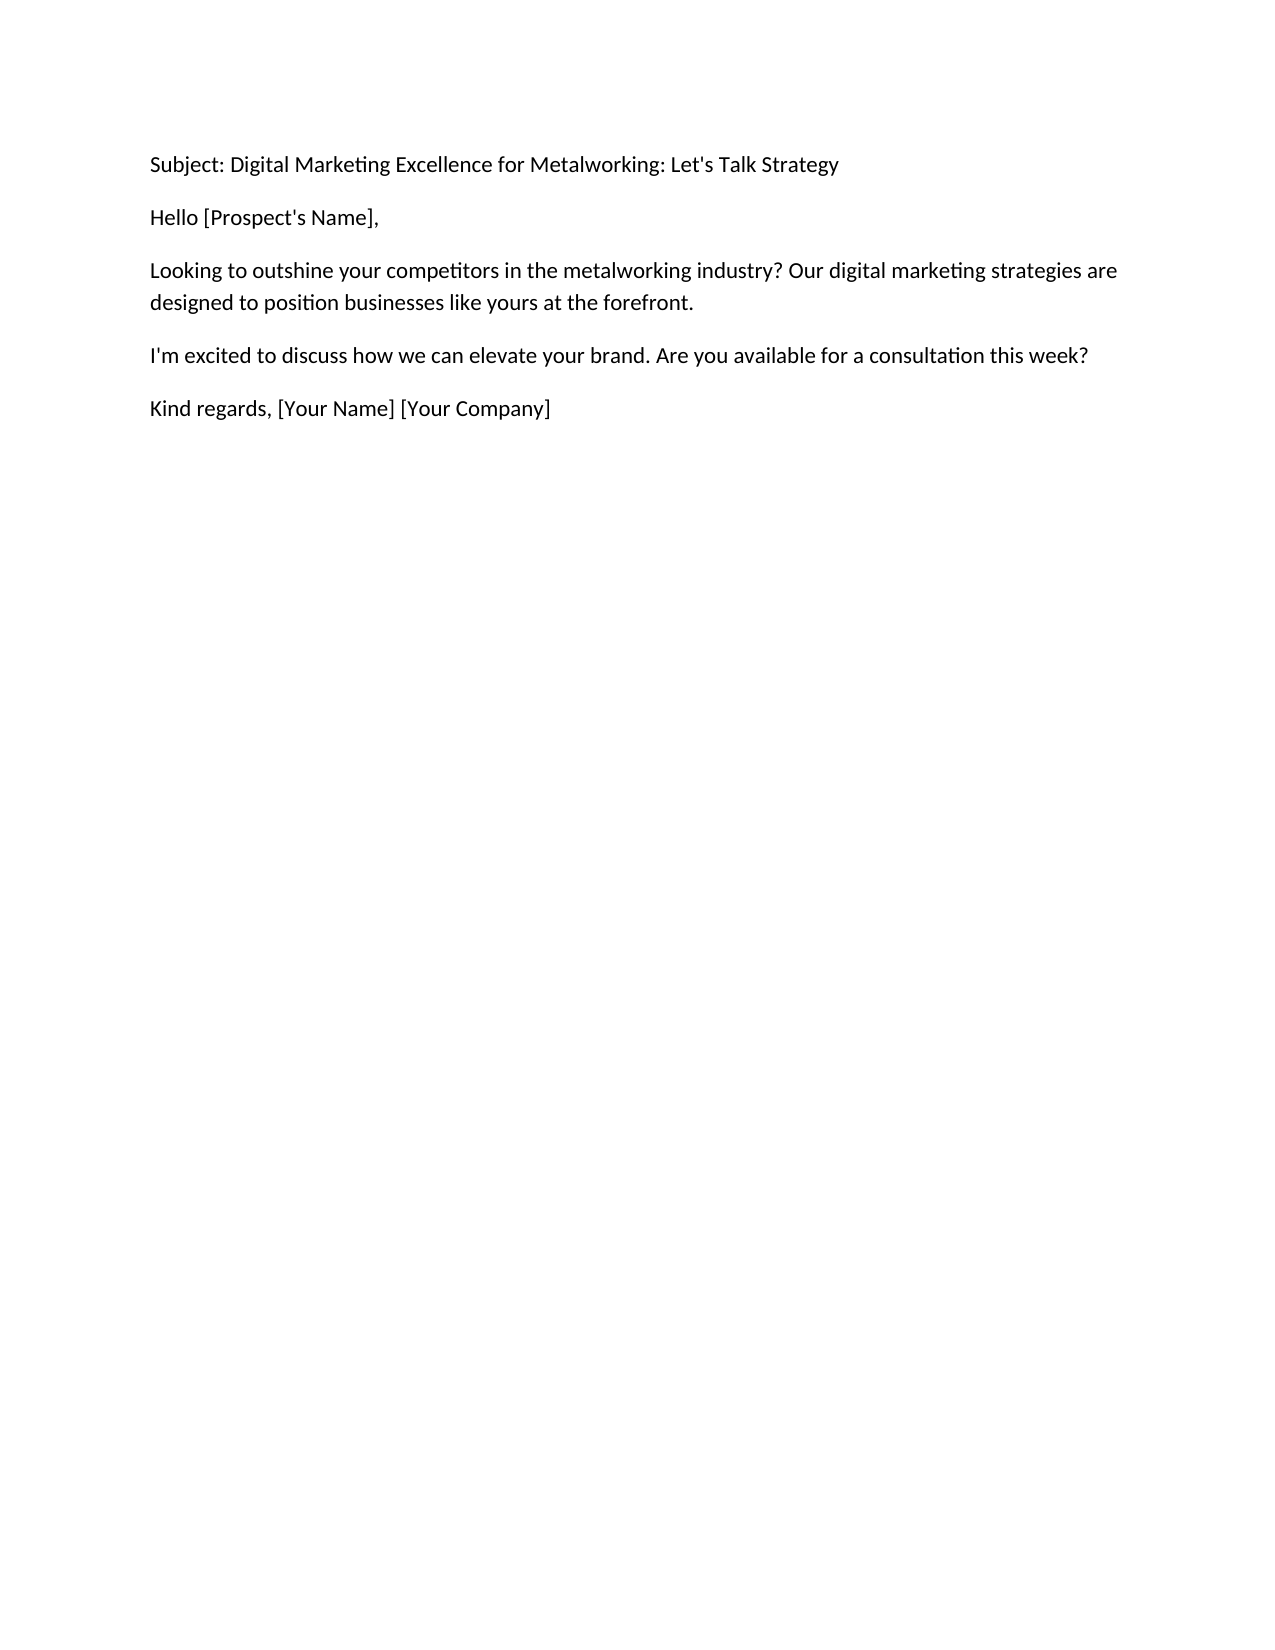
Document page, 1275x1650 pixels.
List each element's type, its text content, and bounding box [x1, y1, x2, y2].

text Kind regards, [Your Name] [Your Company] [150, 394, 1125, 422]
text Hello [Prospect's Name], [150, 203, 1125, 231]
text Subject: Digital Marketing Excellence for Metalworking: Let's Talk Strategy [150, 150, 1125, 178]
text I'm excited to discuss how we can elevate your brand. Are you available for a consultation this week? [150, 341, 1125, 369]
text Looking to outshine your competitors in the metalworking industry? Our digital marketing strategies are designed to position businesses like yours at the forefront. [150, 256, 1125, 316]
